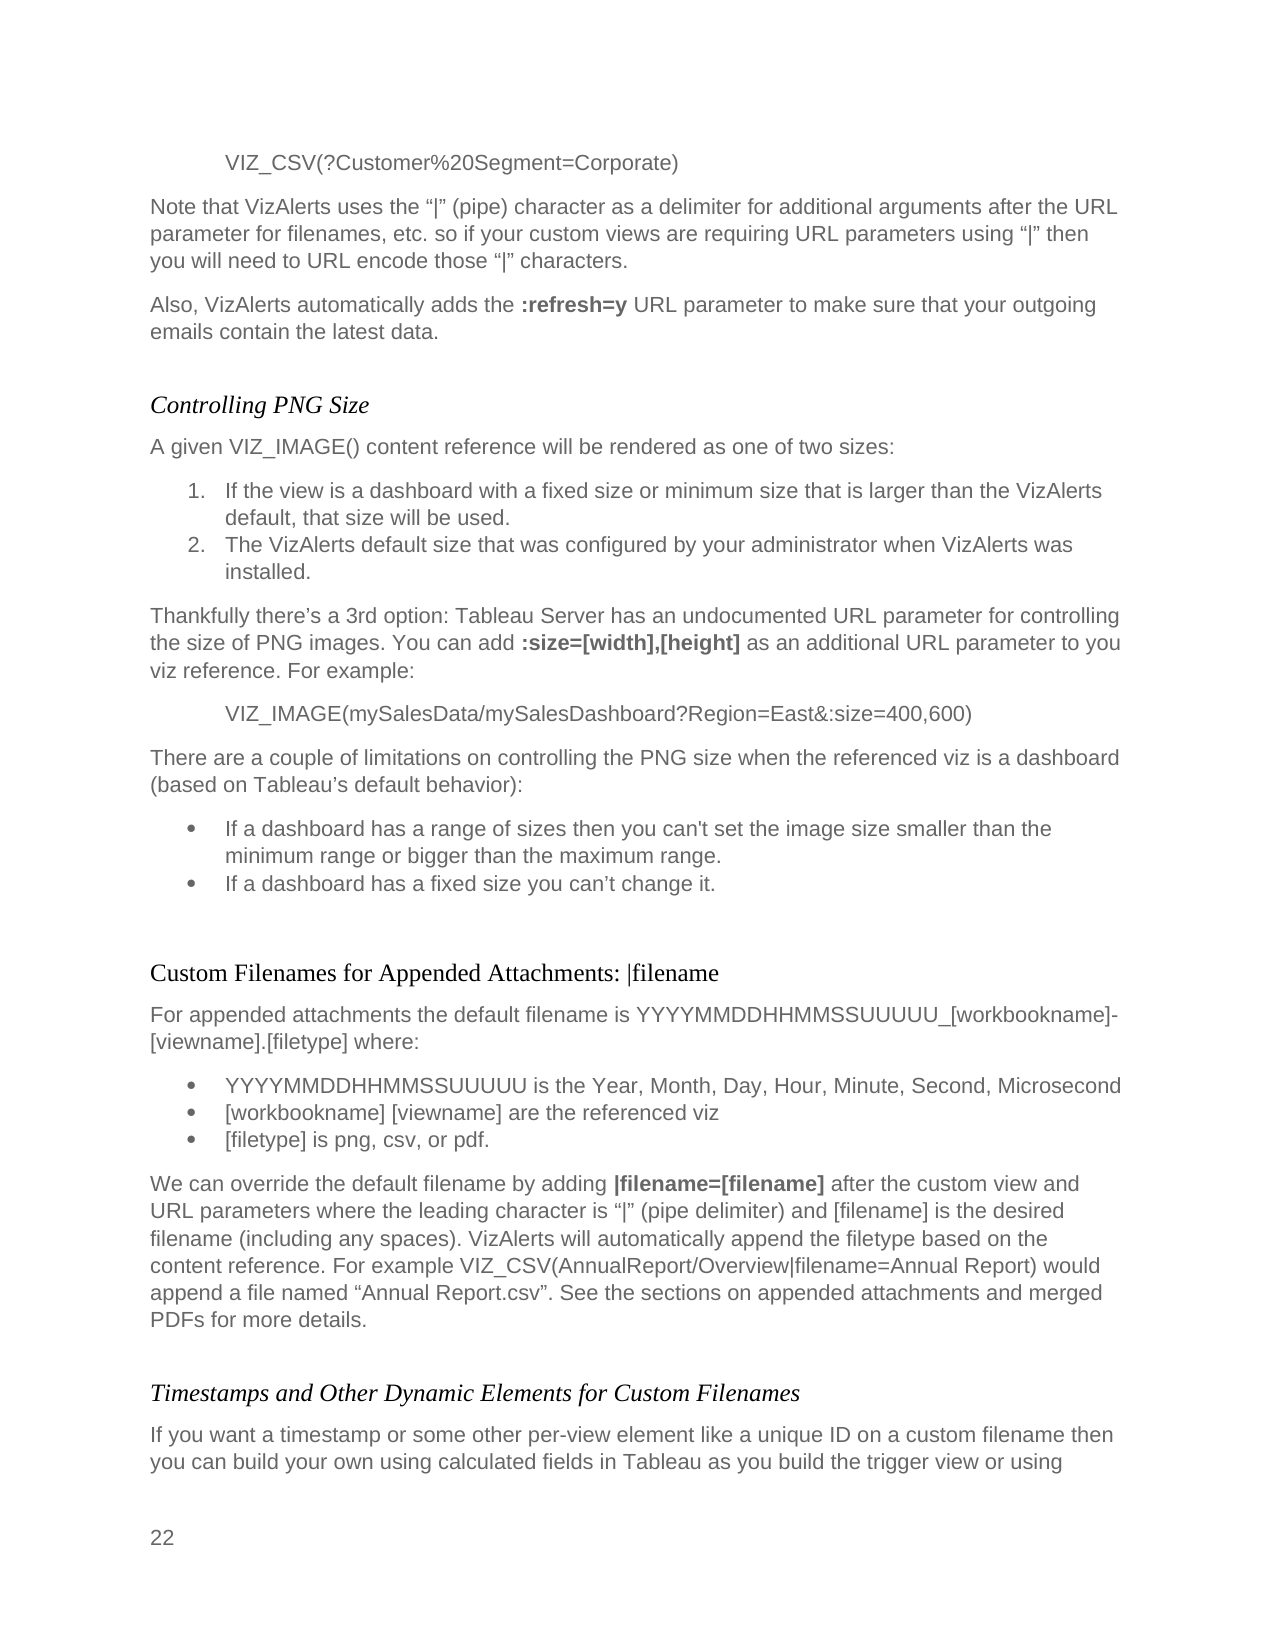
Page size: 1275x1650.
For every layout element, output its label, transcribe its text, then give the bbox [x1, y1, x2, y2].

subtitle Custom Filenames for Appended Attachments: |filename [150, 958, 1125, 987]
text Note that VizAlerts uses the “|” (pipe) character as a delimiter for additional arguments after the URL parameter for filenames, etc. so if your custom views are requiring URL parameters using “|” then you will need to URL encode those “|” characters. [150, 194, 1125, 273]
list If a dashboard has a range of sizes then you can't set the image size smaller than the minimum range or bigger than the maximum range. [187, 816, 1125, 869]
text Also, VizAlerts automatically adds the :refresh=y URL parameter to make sure that your outgoing emails contain the latest data. [150, 292, 1125, 372]
text Thankfully there’s a 3rd option: Tableau Server has an undocumented URL parameter for controlling the size of PNG images. You can add :size=[width],[height] as an additional URL parameter to you viz reference. For example: [150, 603, 1125, 683]
subtitle Timestamps and Other Dynamic Elements for Custom Filenames [150, 1378, 1125, 1407]
text For appended attachments the default filename is YYYYMMDDHHMMSSUUUUU_[workbookname]-[viewname].[filetype] where: [150, 1002, 1125, 1054]
list If a dashboard has a fixed size you can’t change it. [187, 871, 1125, 896]
text VIZ_IMAGE(mySalesData/mySalesDashboard?Region=East&:size=400,600) [150, 701, 1125, 727]
list The VizAlerts default size that was configured by your administrator when VizAlerts was installed. [187, 532, 1125, 584]
subtitle Controlling PNG Size [150, 390, 1125, 419]
text There are a couple of limitations on controlling the PNG size when the referenced viz is a dashboard (based on Tableau’s default behavior): [150, 745, 1125, 798]
text A given VIZ_IMAGE() content reference will be rendered as one of two sizes: [150, 434, 1125, 459]
text We can override the default filename by adding |filename=[filename] after the custom view and URL parameters where the leading character is “|” (pipe delimiter) and [filename] is the desired filename (including any spaces). VizAlerts will automatically append the filetype based on the content reference. For example VIZ_CSV(AnnualReport/Overview|filename=Annual Report) would append a file named “Annual Report.csv”. See the sections on appended attachments and merged PDFs for more details. [150, 1171, 1125, 1359]
list [workbookname] [viewname] are the referenced viz [187, 1100, 1125, 1125]
list [filetype] is png, csv, or pdf. [187, 1127, 1125, 1152]
list YYYYMMDDHHMMSSUUUUU is the Year, Month, Day, Hour, Minute, Second, Microsecond [187, 1073, 1125, 1098]
text VIZ_CSV(?Customer%20Segment=Corporate) [150, 150, 1125, 175]
list If the view is a dashboard with a fixed size or minimum size that is larger than the VizAlerts default, that size will be used. [187, 478, 1125, 530]
